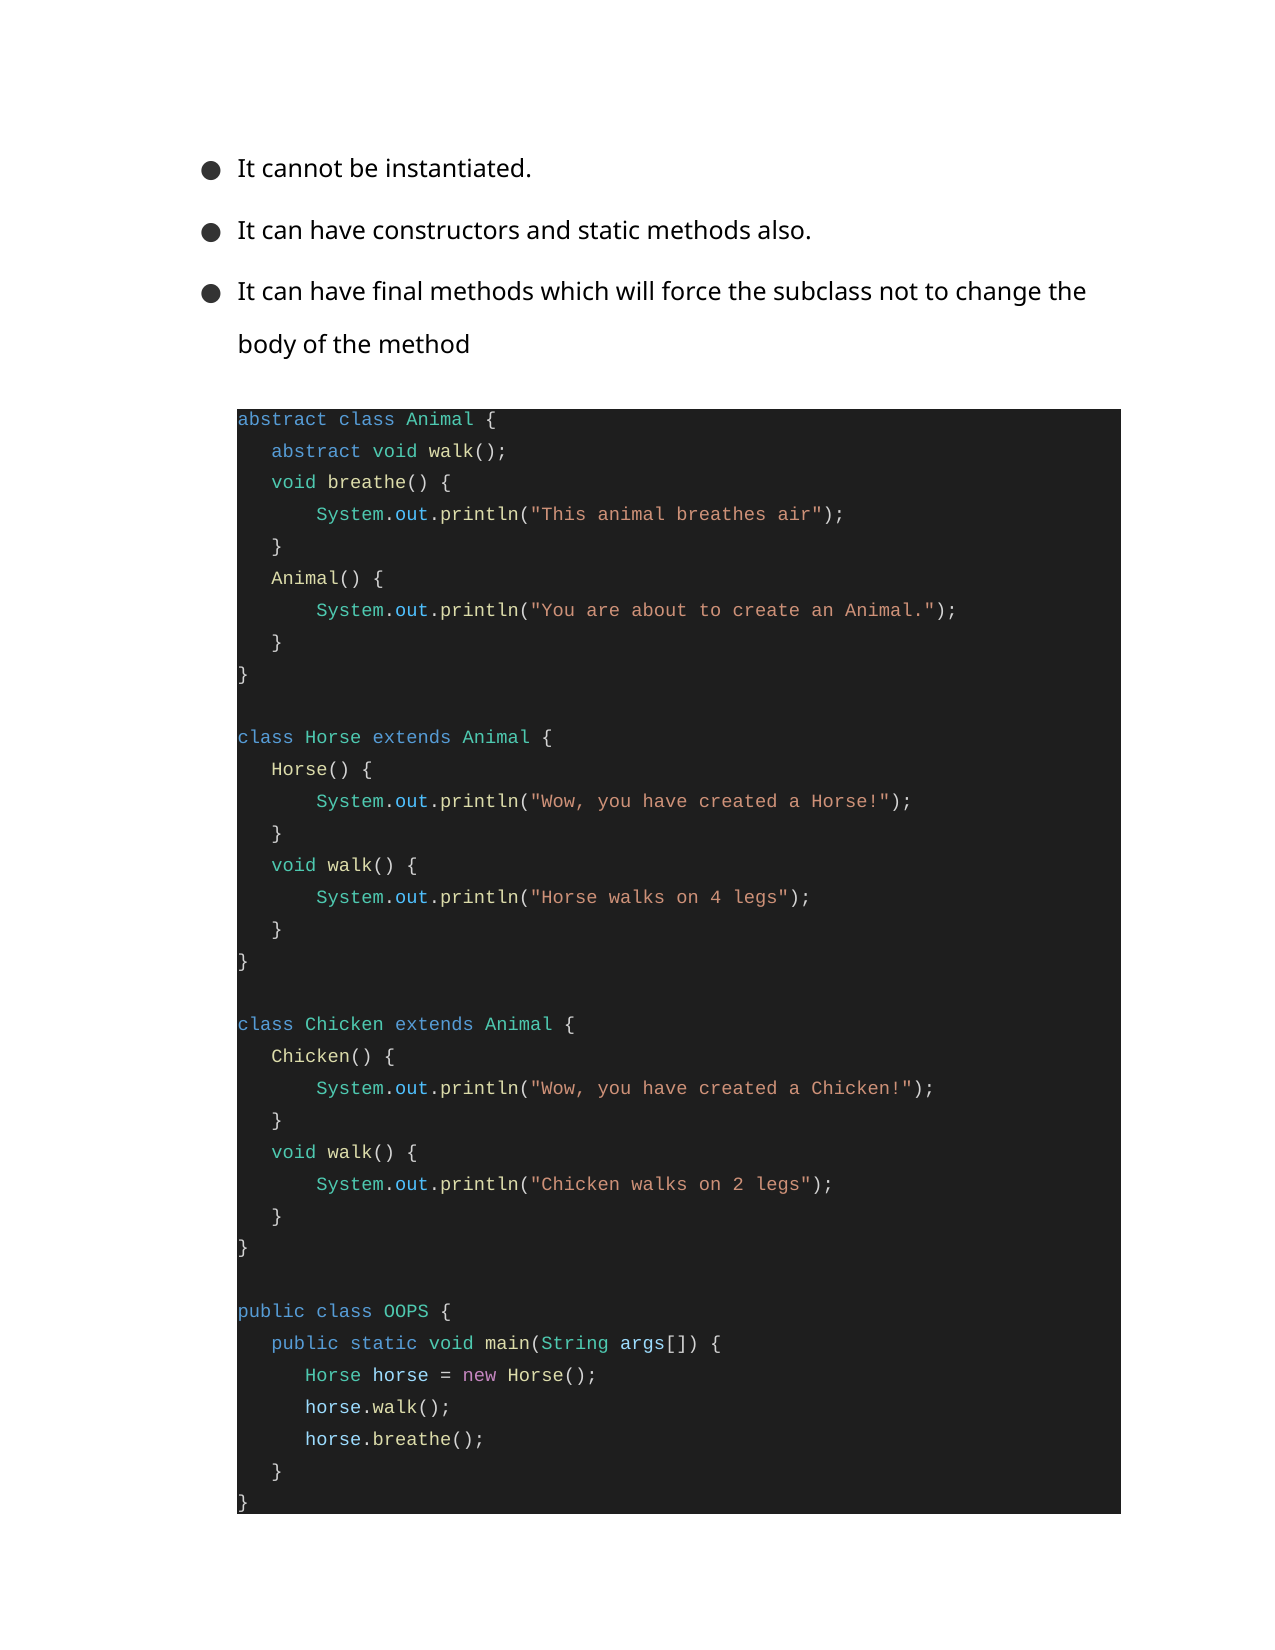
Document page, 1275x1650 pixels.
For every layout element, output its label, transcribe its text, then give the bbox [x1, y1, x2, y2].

text class Chicken extends Animal { [237, 1015, 1121, 1036]
text } [237, 1493, 1121, 1514]
text class Horse extends Animal { [237, 728, 1121, 749]
list It cannot be instantiated. [200, 147, 1138, 189]
text } [237, 664, 1121, 686]
text System.out.println("You are about to create an Animal."); [237, 601, 1121, 622]
text void breathe() { [237, 473, 1121, 494]
text horse.breathe(); [237, 1429, 1121, 1451]
text } [237, 1206, 1121, 1228]
text System.out.println("This animal breathes air"); [237, 505, 1121, 526]
text Chicken() { [237, 1047, 1121, 1068]
list It can have final methods which will force the subclass not to change the body of the method [200, 270, 1138, 365]
text } [237, 537, 1121, 558]
text public class OOPS { [237, 1302, 1121, 1323]
text System.out.println("Horse walks on 4 legs"); [237, 888, 1121, 909]
text System.out.println("Wow, you have created a Chicken!"); [237, 1079, 1121, 1100]
text } [237, 1238, 1121, 1259]
text Horse horse = new Horse(); [237, 1366, 1121, 1387]
text void walk() { [237, 1143, 1121, 1164]
text horse.walk(); [237, 1398, 1121, 1419]
text } [237, 951, 1121, 973]
text System.out.println("Chicken walks on 2 legs"); [237, 1174, 1121, 1196]
text Horse() { [237, 760, 1121, 781]
text } [237, 633, 1121, 654]
text } [237, 824, 1121, 845]
text public static void main(String args[]) { [237, 1334, 1121, 1355]
text } [237, 919, 1121, 941]
text System.out.println("Wow, you have created a Horse!"); [237, 792, 1121, 813]
text Animal() { [237, 569, 1121, 590]
text abstract class Animal { [237, 409, 1121, 431]
list It can have constructors and static methods also. [200, 208, 1138, 251]
text abstract void walk(); [237, 441, 1121, 463]
text } [237, 1461, 1121, 1483]
text void walk() { [237, 856, 1121, 877]
text } [237, 1111, 1121, 1132]
